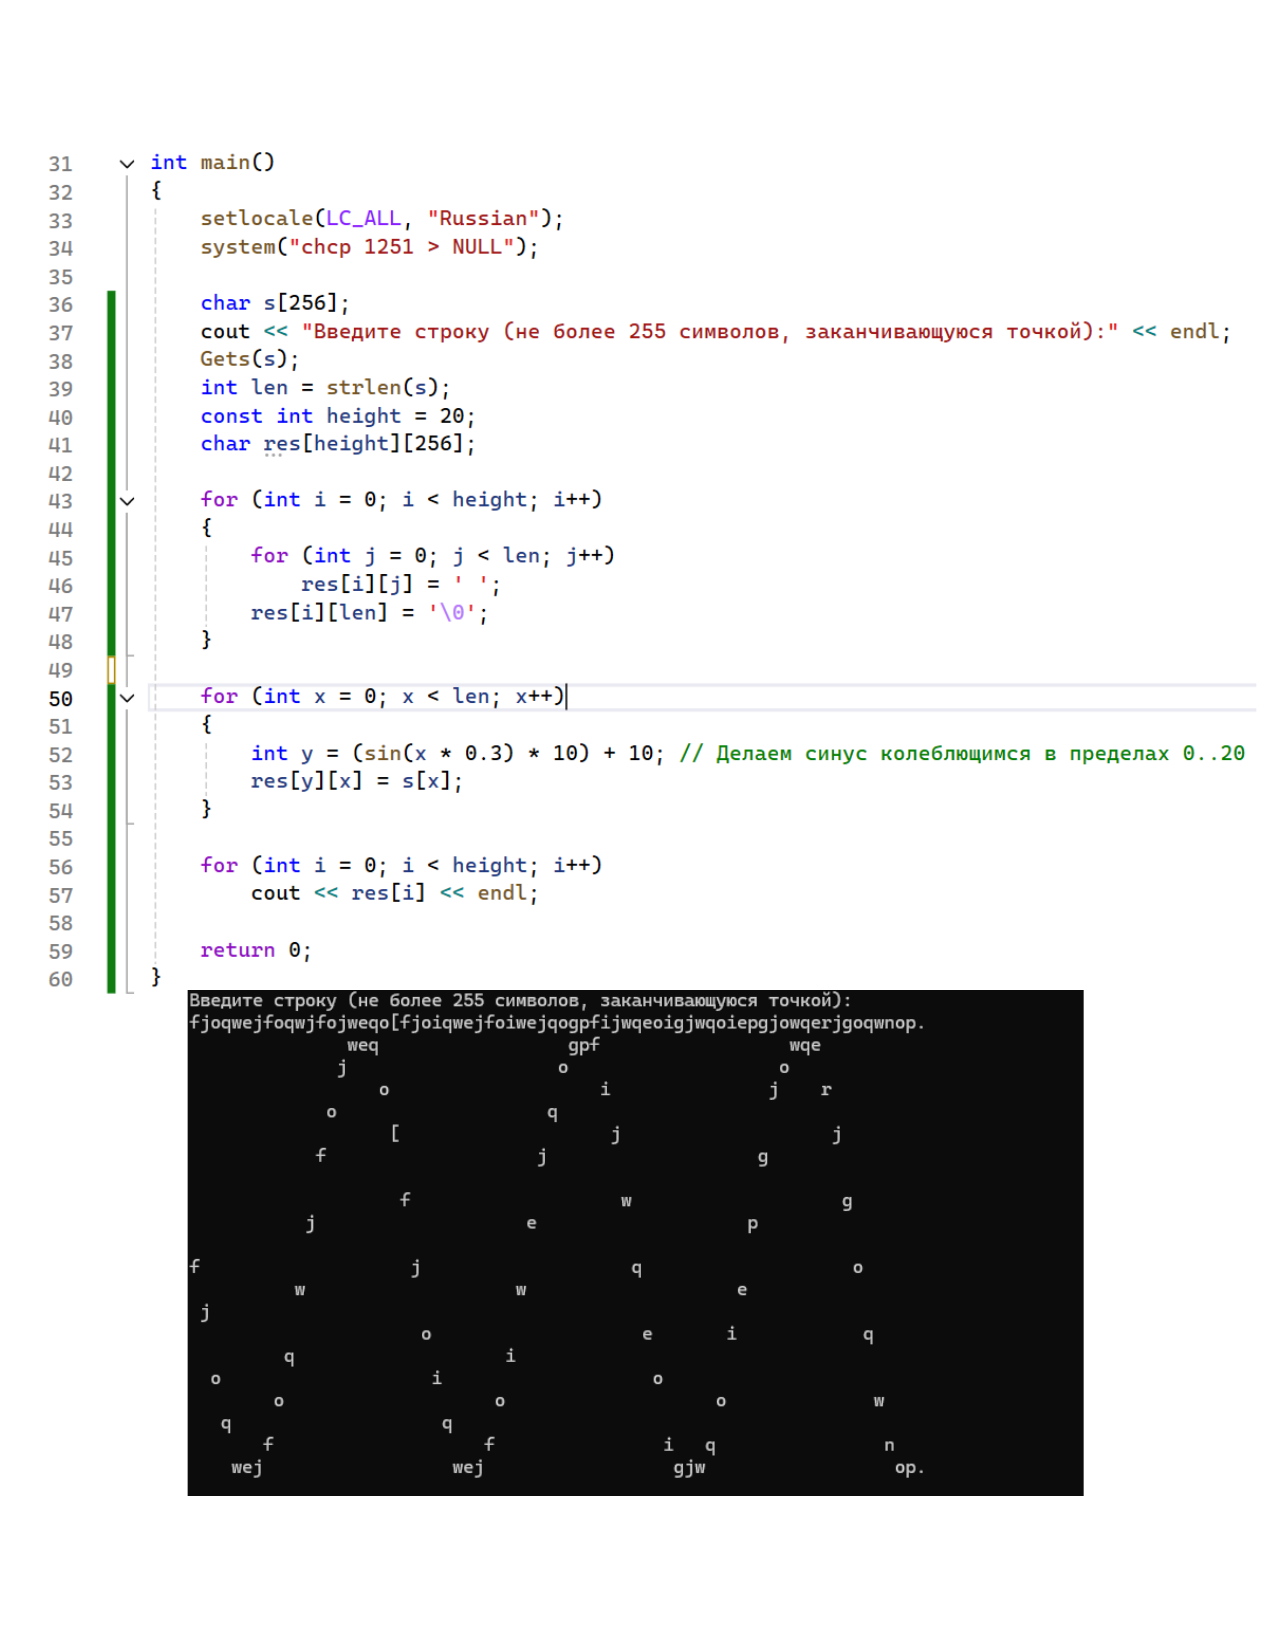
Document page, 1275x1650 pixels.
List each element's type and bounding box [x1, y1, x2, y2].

picture [21, 150, 1255, 1496]
